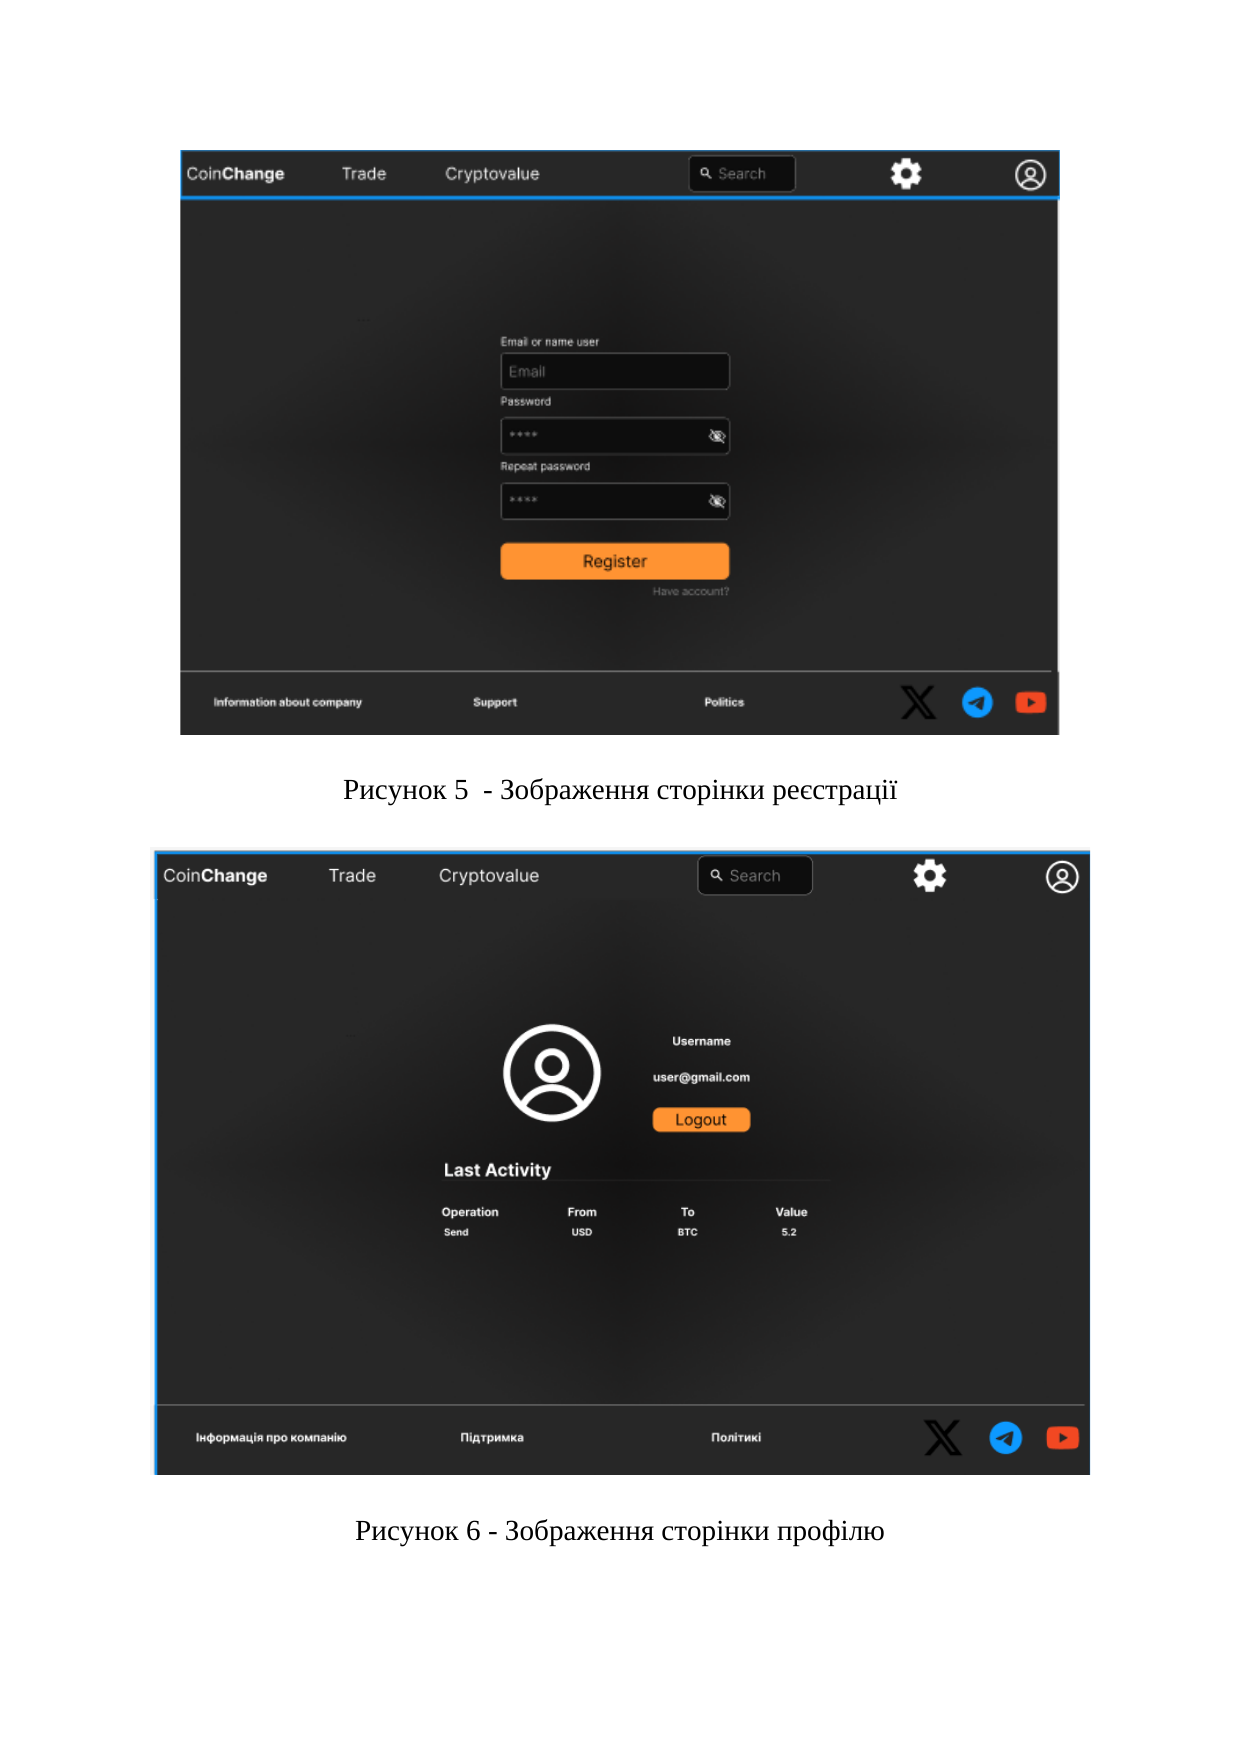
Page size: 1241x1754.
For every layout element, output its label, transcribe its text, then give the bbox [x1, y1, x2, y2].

text Рисунок 6 - Зображення сторінки профілю [150, 1513, 1090, 1547]
picture [150, 847, 1091, 1475]
picture [180, 150, 1060, 735]
text Рисунок 5 - Зображення сторінки реєстрації [150, 772, 1090, 806]
